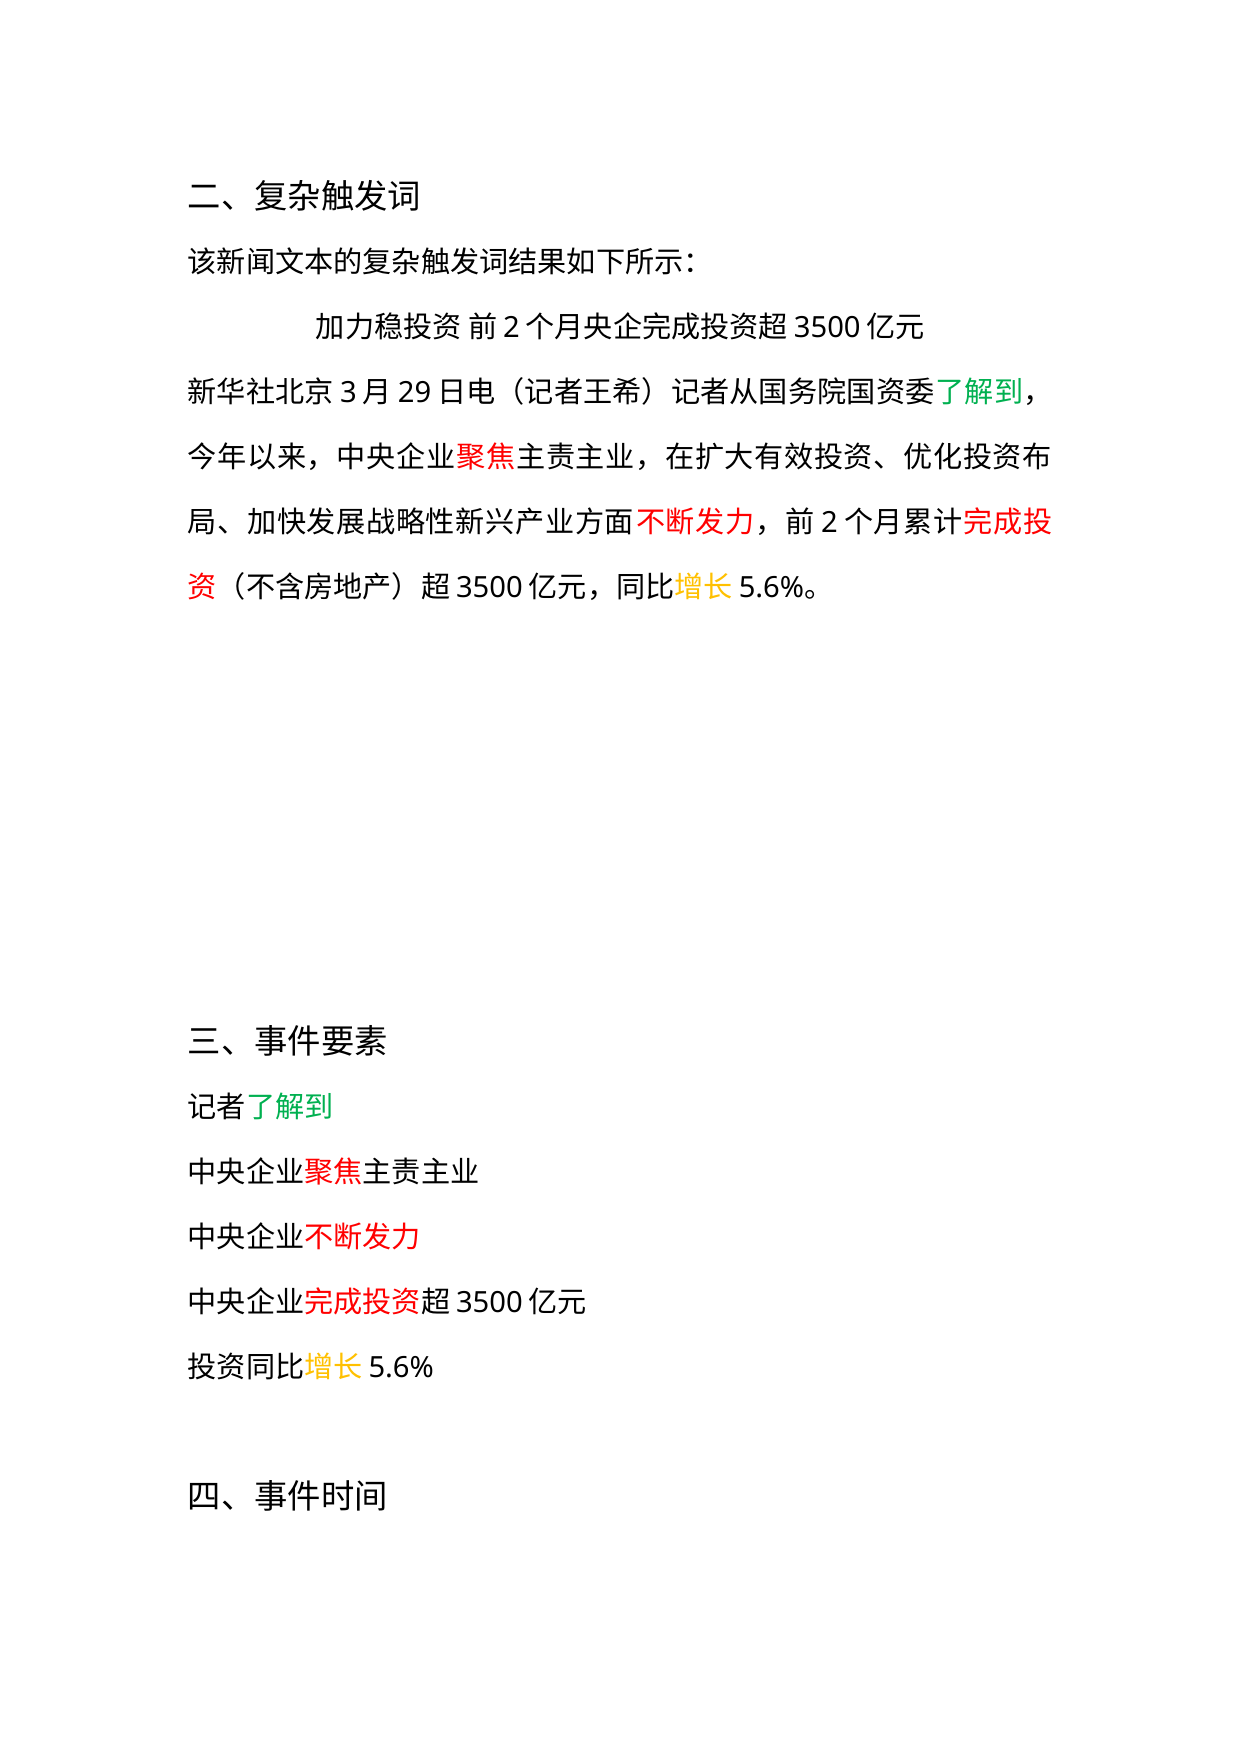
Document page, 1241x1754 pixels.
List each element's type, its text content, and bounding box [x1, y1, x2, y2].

text 该新闻文本的复杂触发词结果如下所示： [187, 227, 1053, 292]
text 三、事件要素 [187, 1007, 1053, 1072]
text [187, 357, 1053, 617]
text 投资同比增长5.6% [187, 1332, 1053, 1397]
text 记者了解到 [187, 1072, 1053, 1137]
text 中央企业不断发力 [187, 1202, 1053, 1267]
text 二、复杂触发词 [187, 162, 1053, 227]
text 中央企业聚焦主责主业 [187, 1137, 1053, 1202]
text 中央企业完成投资超3500亿元 [187, 1267, 1053, 1332]
text 加力稳投资 前2个月央企完成投资超3500亿元 [187, 292, 1053, 357]
text 四、事件时间 [187, 1462, 1053, 1527]
